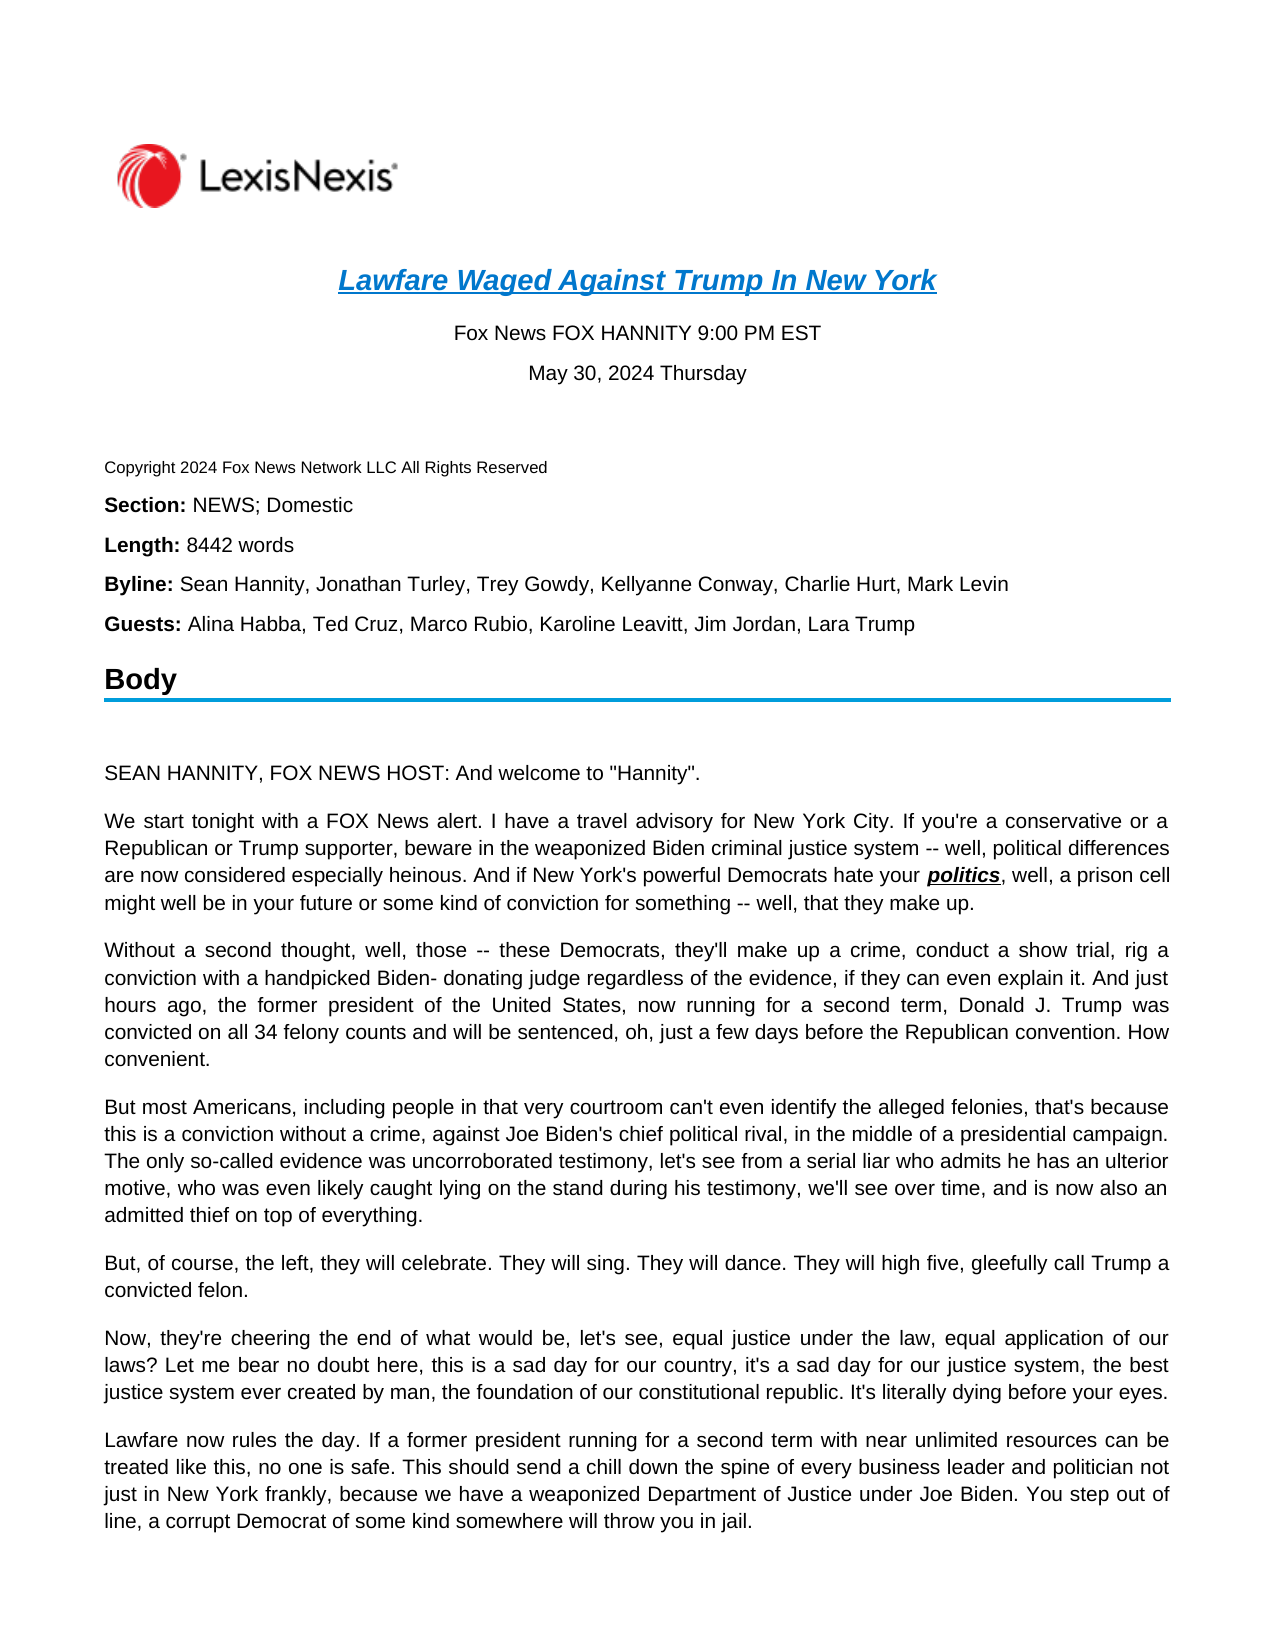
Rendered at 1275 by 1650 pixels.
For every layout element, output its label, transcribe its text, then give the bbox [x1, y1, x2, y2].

text Section: NEWS; Domestic [104, 490, 1171, 517]
text Without a second thought, well, those -- these Democrats, they'll make up a crime, conduct a show trial, rig a conviction with a handpicked Biden- donating judge regardless of the evidence, if they can even explain it. And just hours ago, the former president of the United States, now running for a second term, Donald J. Trump was convicted on all 34 felony counts and will be sentenced, oh, just a few days before the Republican convention. How convenient. [104, 935, 1171, 1071]
text Guests: Alina Habba, Ted Cruz, Marco Rubio, Karoline Leavitt, Jim Jordan, Lara Trump [104, 608, 1171, 636]
text Lawfare now rules the day. If a former president running for a second term with near unlimited resources can be treated like this, no one is safe. This should send a chill down the spine of every business leader and politician not just in New York frankly, because we have a weaponized Department of Justice under Joe Biden. You step out of line, a corrupt Democrat of some kind somewhere will throw you in jail. [104, 1425, 1171, 1533]
text Byline: Sean Hannity, Jonathan Turley, Trey Gowdy, Kellyanne Conway, Charlie Hurt, Mark Levin [104, 569, 1171, 596]
text Length: 8442 words [104, 529, 1171, 556]
text Now, they're cheering the end of what would be, let's see, equal justice under the law, equal application of our laws? Let me bear no doubt here, this is a sad day for our country, it's a sad day for our justice system, the best justice system ever created by man, the foundation of our constitutional republic. It's literally dying before your eyes. [104, 1323, 1171, 1404]
text May 30, 2024 Thursday [104, 357, 1171, 384]
text But most Americans, including people in that very courtroom can't even identify the alleged felonies, that's because this is a conviction without a crime, against Joe Biden's chief political rival, in the middle of a presidential campaign. The only so-called evidence was uncorroborated testimony, let's see from a serial liar who admits he has an ulterior motive, who was even likely caught lying on the stand during his testimony, we'll see over time, and is now also an admitted thief on top of everything. [104, 1091, 1171, 1227]
text Body [104, 661, 1171, 696]
text Copyright 2024 Fox News Network LLC All Rights Reserved [104, 426, 1171, 477]
text SEAN HANNITY, FOX NEWS HOST: And welcome to "Hannity". [104, 758, 1171, 785]
picture [104, 144, 412, 208]
text We start tonight with a FOX News alert. I have a travel advisory for New York City. If you're a conservative or a Republican or Trump supporter, beware in the weaponized Biden criminal justice system -- well, political differences are now considered especially heinous. And if New York's powerful Democrats hate your politics, well, a prison cell might well be in your future or some kind of conviction for something -- well, that they make up. [104, 806, 1171, 914]
text But, of course, the left, they will celebrate. They will sing. They will dance. They will high five, gleefully call Trump a convicted felon. [104, 1248, 1171, 1302]
subtitle Lawfare Waged Against Trump In New York [104, 261, 1171, 297]
text Fox News FOX HANNITY 9:00 PM EST [104, 318, 1171, 345]
